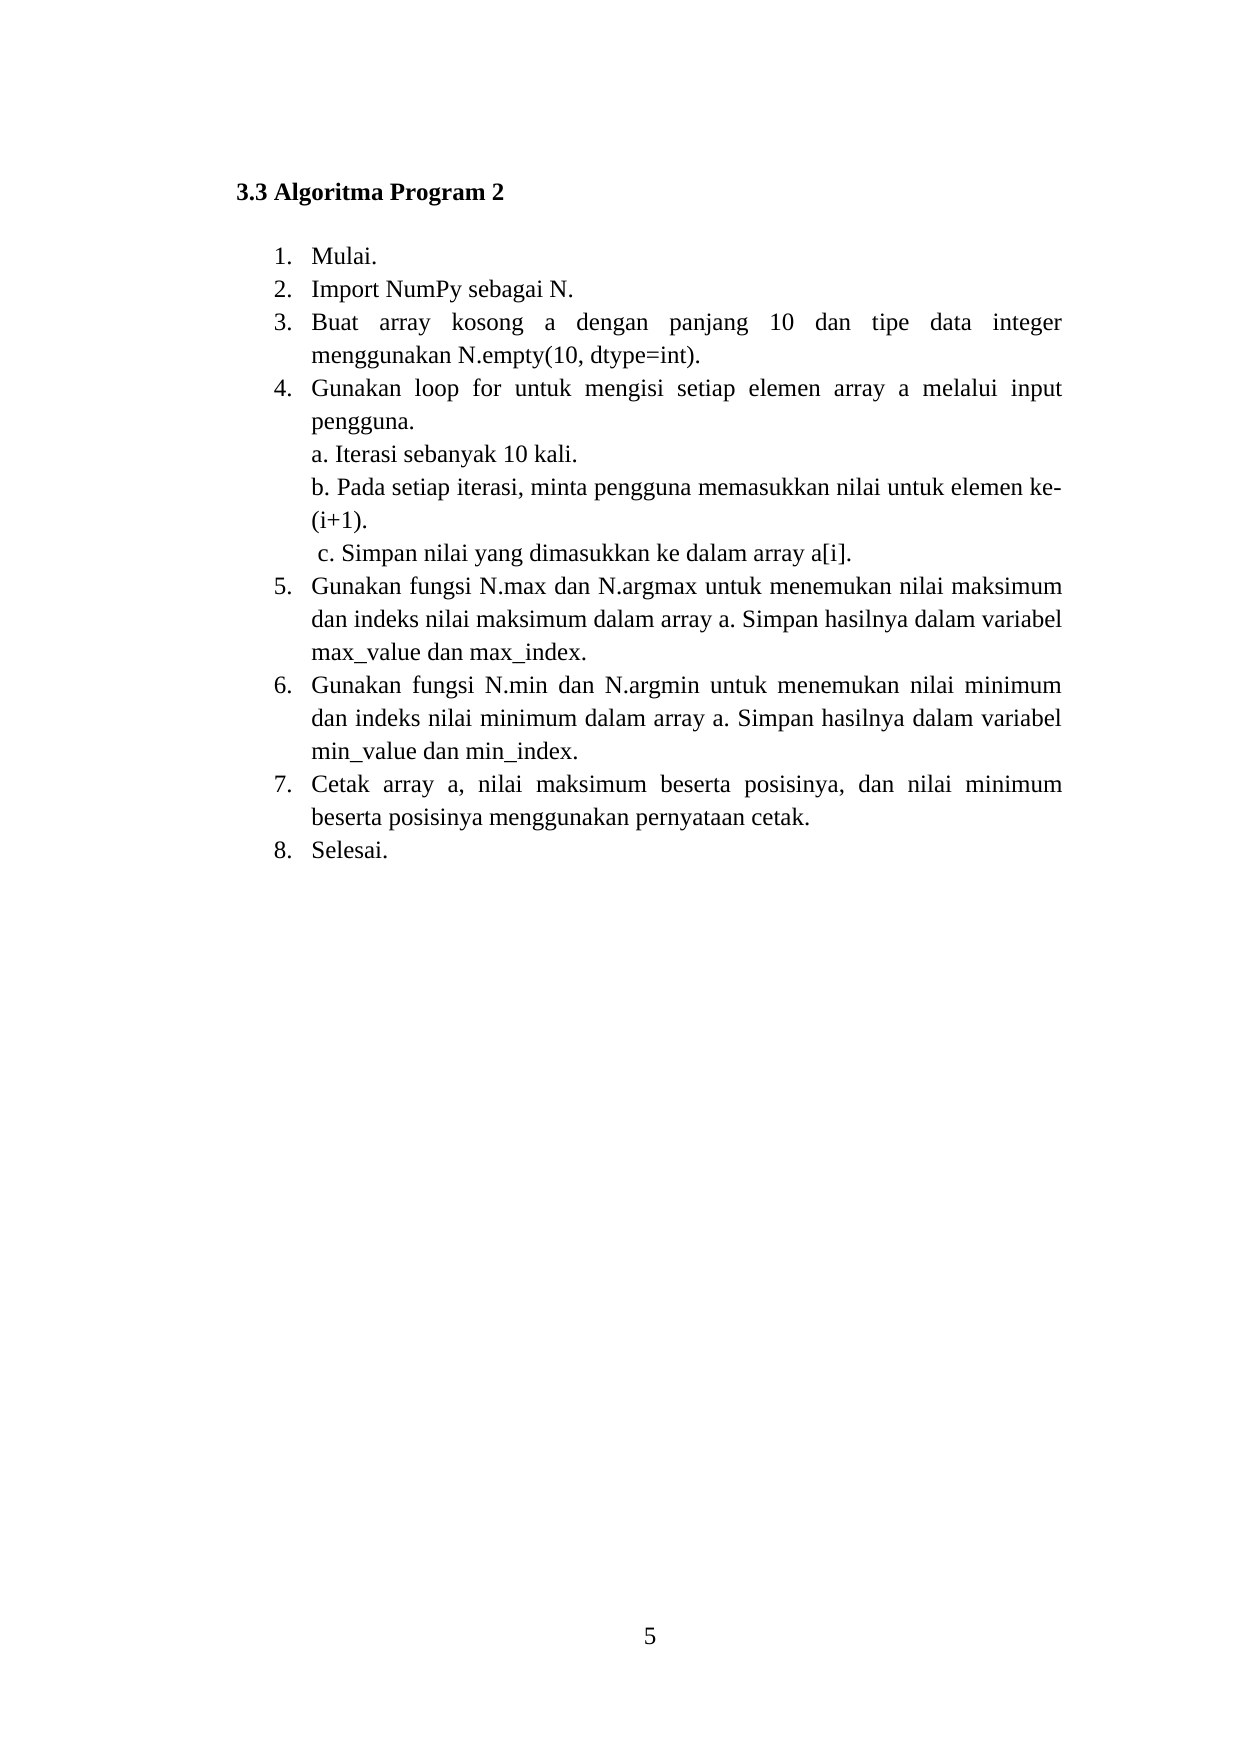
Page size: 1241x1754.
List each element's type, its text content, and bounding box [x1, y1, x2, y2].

text 3.3 Algoritma Program 2 [236, 177, 1063, 206]
list Mulai. [274, 241, 1063, 270]
list Gunakan fungsi N.min dan N.argmin untuk menemukan nilai minimum dan indeks nilai minimum dalam array a. Simpan hasilnya dalam variabel min_value dan min_index. [274, 670, 1063, 765]
list Buat array kosong a dengan panjang 10 dan tipe data integer menggunakan N.empty(10, dtype=int). [274, 307, 1063, 369]
list c. Simpan nilai yang dimasukkan ke dalam array a[i]. [311, 538, 1063, 567]
list a. Iterasi sebanyak 10 kali. [311, 439, 1063, 468]
list Cetak array a, nilai maksimum beserta posisinya, dan nilai minimum beserta posisinya menggunakan pernyataan cetak. [274, 769, 1063, 831]
list Gunakan fungsi N.max dan N.argmax untuk menemukan nilai maksimum dan indeks nilai maksimum dalam array a. Simpan hasilnya dalam variabel max_value dan max_index. [274, 571, 1063, 666]
list Gunakan loop for untuk mengisi setiap elemen array a melalui input pengguna. [274, 373, 1063, 435]
list Import NumPy sebagai N. [274, 274, 1063, 303]
list Selesai. [274, 836, 1063, 864]
list b. Pada setiap iterasi, minta pengguna memasukkan nilai untuk elemen ke-(i+1). [311, 472, 1063, 534]
